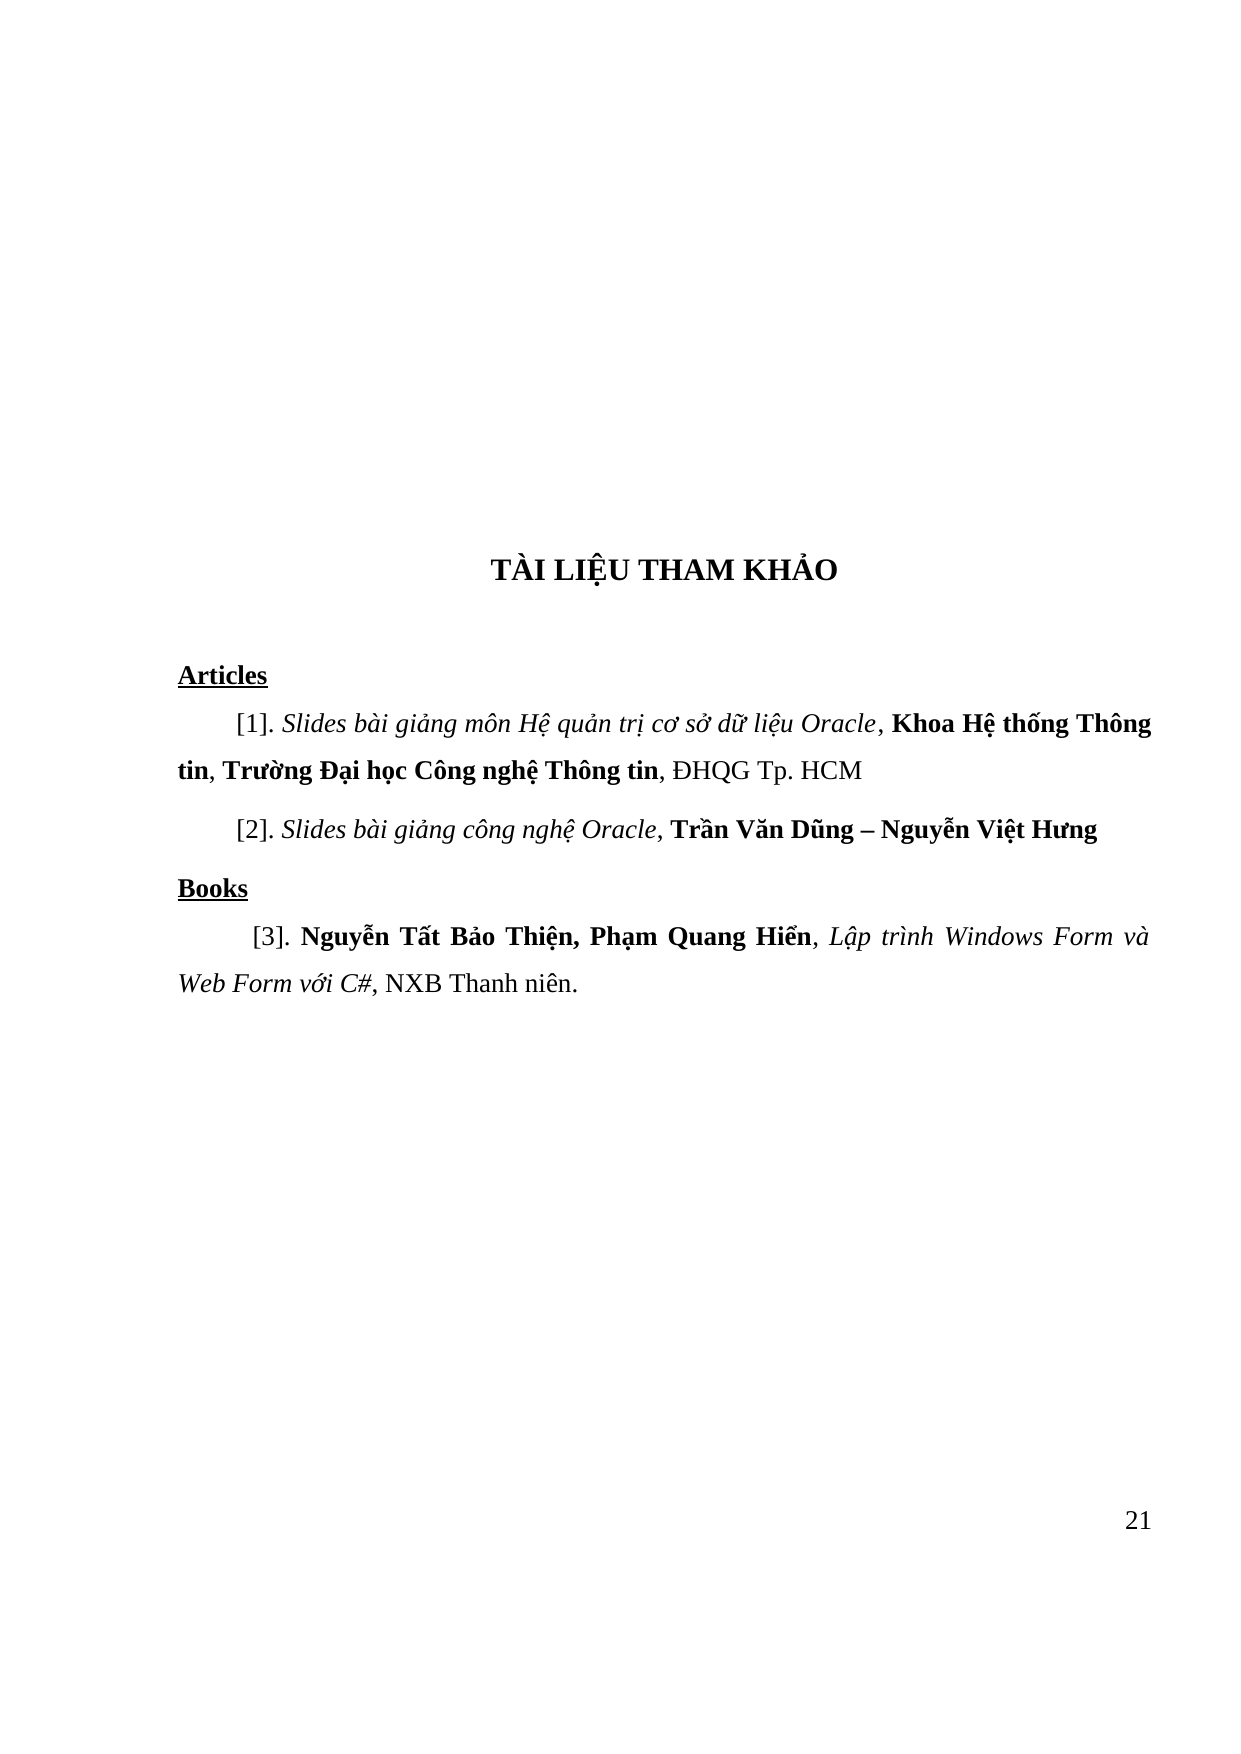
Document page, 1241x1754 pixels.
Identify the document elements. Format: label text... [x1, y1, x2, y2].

text [3]. Nguyễn Tất Bảo Thiện, Phạm Quang Hiển, Lập trình Windows Form và Web Form với C#, NXB Thanh niên. [177, 921, 1152, 998]
text Books [177, 872, 1152, 903]
text TÀI LIỆU THAM KHẢO [177, 552, 1152, 587]
text [1]. Slides bài giảng môn Hệ quản trị cơ sở dữ liệu Oracle, Khoa Hệ thống Thông tin, Trường Đại học Công nghệ Thông tin, ĐHQG Tp. HCM [177, 707, 1152, 785]
text [2]. Slides bài giảng công nghệ Oracle, Trần Văn Dũng – Nguyễn Việt Hưng [177, 813, 1152, 844]
text Articles [177, 659, 1152, 690]
